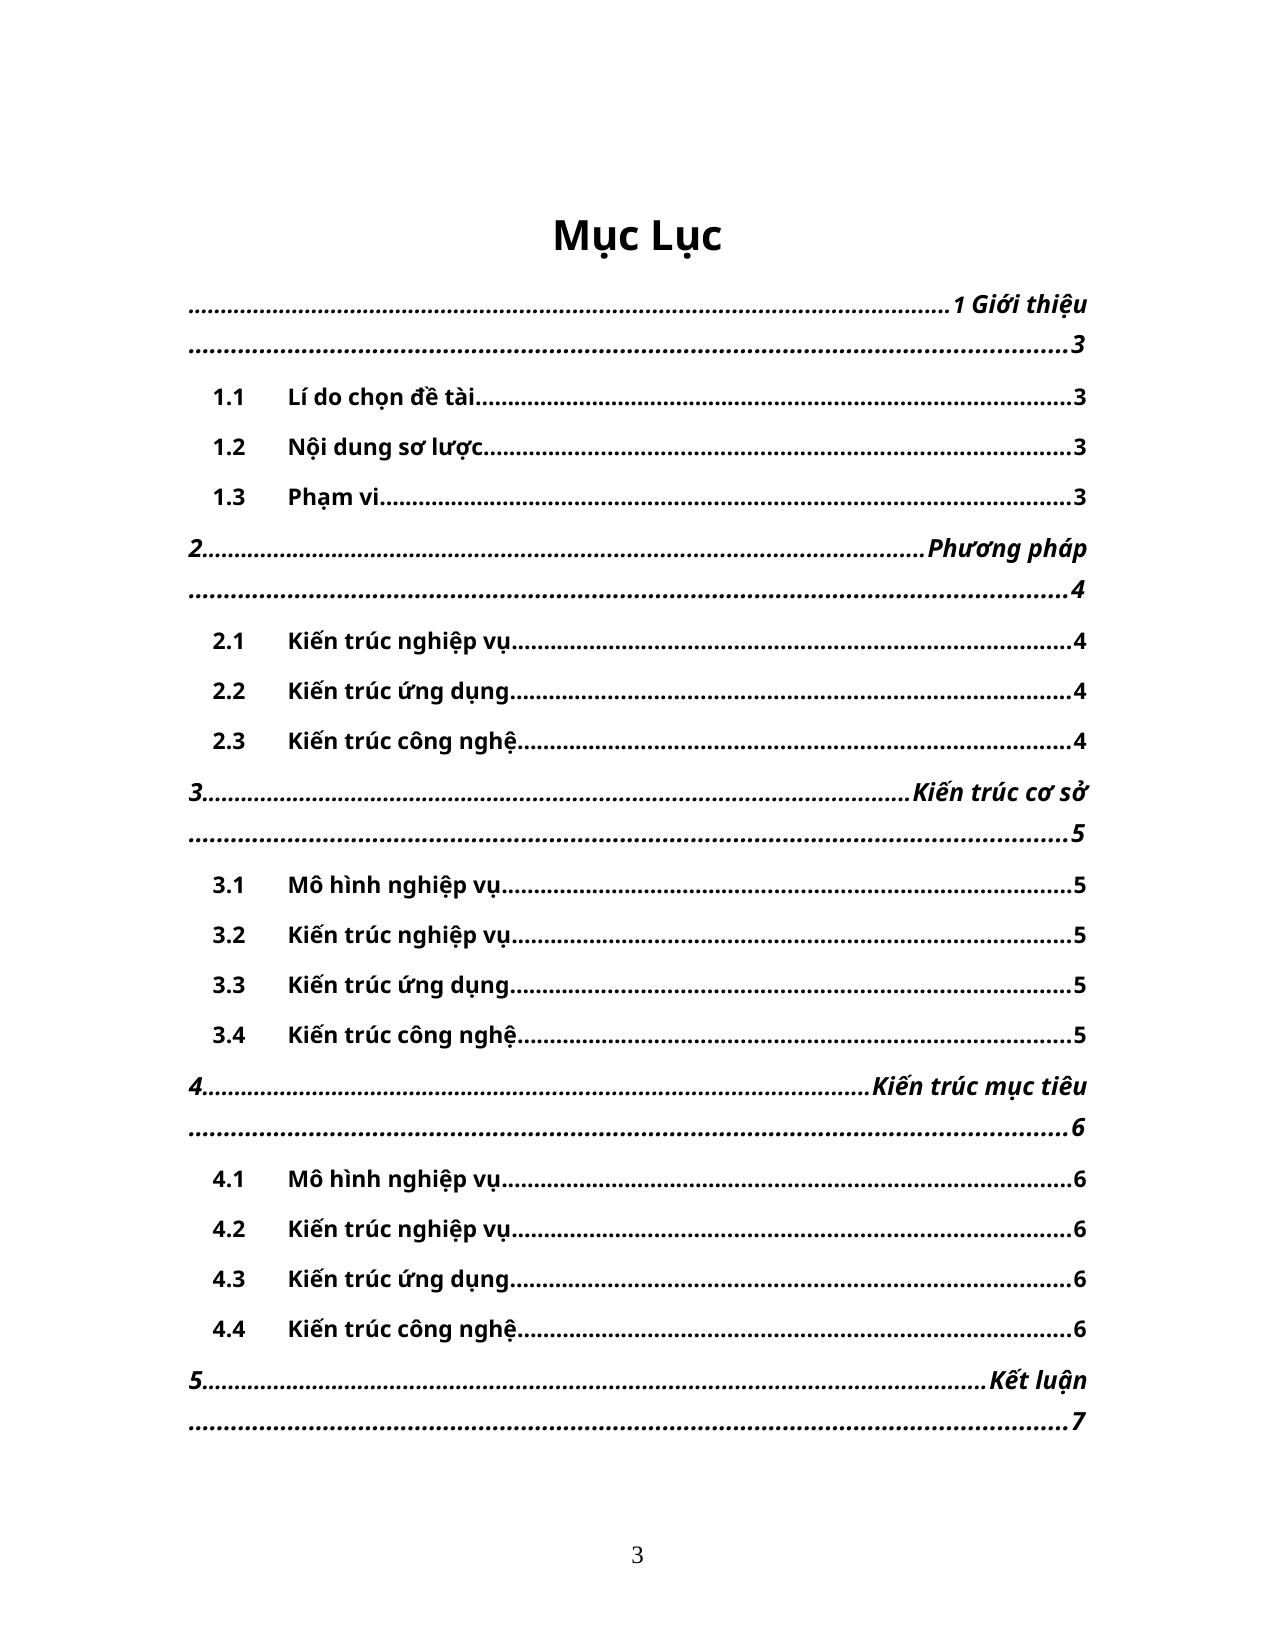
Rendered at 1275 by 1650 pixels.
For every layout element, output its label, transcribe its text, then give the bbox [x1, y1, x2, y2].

text 1 Giới thiệu 3 [187, 286, 1087, 361]
text 1.1 Lí do chọn đề tài 3 [212, 380, 1087, 412]
text 3.3 Kiến trúc ứng dụng 5 [212, 969, 1087, 1000]
text 3.2 Kiến trúc nghiệp vụ 5 [212, 919, 1087, 950]
text 4 Kiến trúc mục tiêu 6 [187, 1069, 1087, 1144]
text 4.4 Kiến trúc công nghệ 6 [212, 1313, 1087, 1344]
text 1.2 Nội dung sơ lược 3 [212, 430, 1087, 462]
text 1.3 Phạm vi 3 [212, 480, 1087, 512]
text 2.2 Kiến trúc ứng dụng 4 [212, 674, 1087, 706]
text 3 Kiến trúc cơ sở 5 [187, 774, 1087, 849]
text 4.1 Mô hình nghiệp vụ 6 [212, 1163, 1087, 1194]
text 2 Phương pháp 4 [187, 530, 1087, 605]
text 5 Kết luận 7 [187, 1363, 1087, 1438]
text 3.4 Kiến trúc công nghệ 5 [212, 1019, 1087, 1050]
text 3.1 Mô hình nghiệp vụ 5 [212, 869, 1087, 900]
text 4.3 Kiến trúc ứng dụng 6 [212, 1263, 1087, 1294]
text Mục Lục [187, 206, 1087, 262]
text 2.3 Kiến trúc công nghệ 4 [212, 724, 1087, 756]
text 4.2 Kiến trúc nghiệp vụ 6 [212, 1213, 1087, 1244]
text 2.1 Kiến trúc nghiệp vụ 4 [212, 624, 1087, 656]
